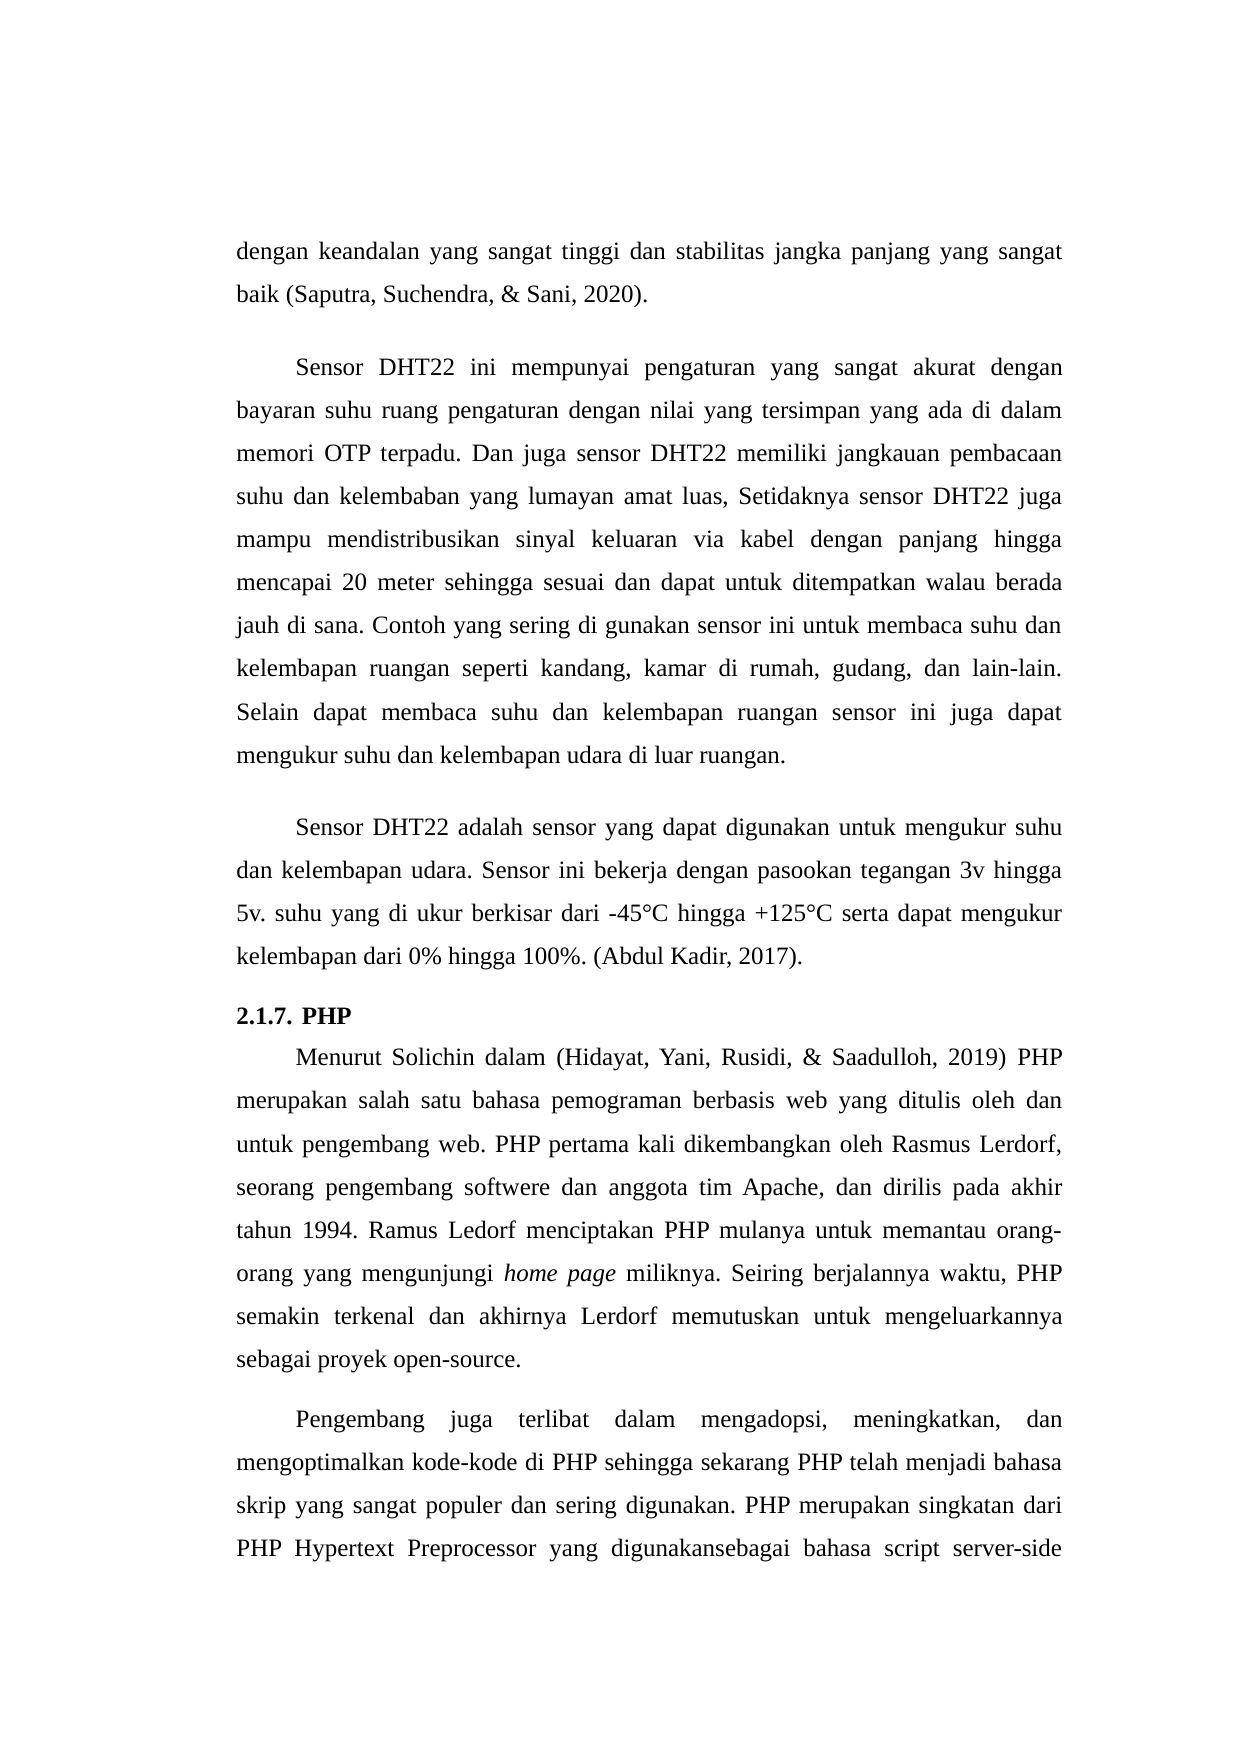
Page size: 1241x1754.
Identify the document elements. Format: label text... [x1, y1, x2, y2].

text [236, 236, 1063, 308]
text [236, 1404, 1063, 1562]
subtitle PHP [236, 1001, 1063, 1030]
text Menurut Solichin dalam PHP merupakan salah satu bahasa pemograman berbasis web yang ditulis oleh dan untuk pengembang web. PHP pertama kali dikembangkan oleh Rasmus Lerdorf, seorang pengembang softwere dan anggota tim Apache, dan dirilis pada akhir tahun 1994. Ramus Ledorf menciptakan PHP mulanya untuk memantau orang-orang yang mengunjungi home page miliknya. Seiring berjalannya waktu, PHP semakin terkenal dan akhirnya Lerdorf memutuskan untuk mengeluarkannya sebagai proyek open-source. [236, 1042, 1063, 1373]
text Sensor DHT22 ini mempunyai pengaturan yang sangat akurat dengan bayaran suhu ruang pengaturan dengan nilai yang tersimpan yang ada di dalam memori OTP terpadu. Dan juga sensor DHT22 memiliki jangkauan pembacaan suhu dan kelembaban yang lumayan amat luas, Setidaknya sensor DHT22 juga mampu mendistribusikan sinyal keluaran via kabel dengan panjang hingga mencapai 20 meter sehingga sesuai dan dapat untuk ditempatkan walau berada jauh di sana. Contoh yang sering di gunakan sensor ini untuk membaca suhu dan kelembapan ruangan seperti kandang, kamar di rumah, gudang, dan lain-lain. Selain dapat membaca suhu dan kelembapan ruangan sensor ini juga dapat mengukur suhu dan kelembapan udara di luar ruangan. [236, 352, 1063, 768]
text Sensor DHT22 adalah sensor yang dapat digunakan untuk mengukur suhu dan kelembapan udara. Sensor ini bekerja dengan pasookan tegangan 3v hingga 5v. suhu yang di ukur berkisar dari -45°C hingga +125°C serta dapat mengukur kelembapan dari 0% hingga 100%. (Abdul Kadir, 2017). [236, 812, 1063, 970]
